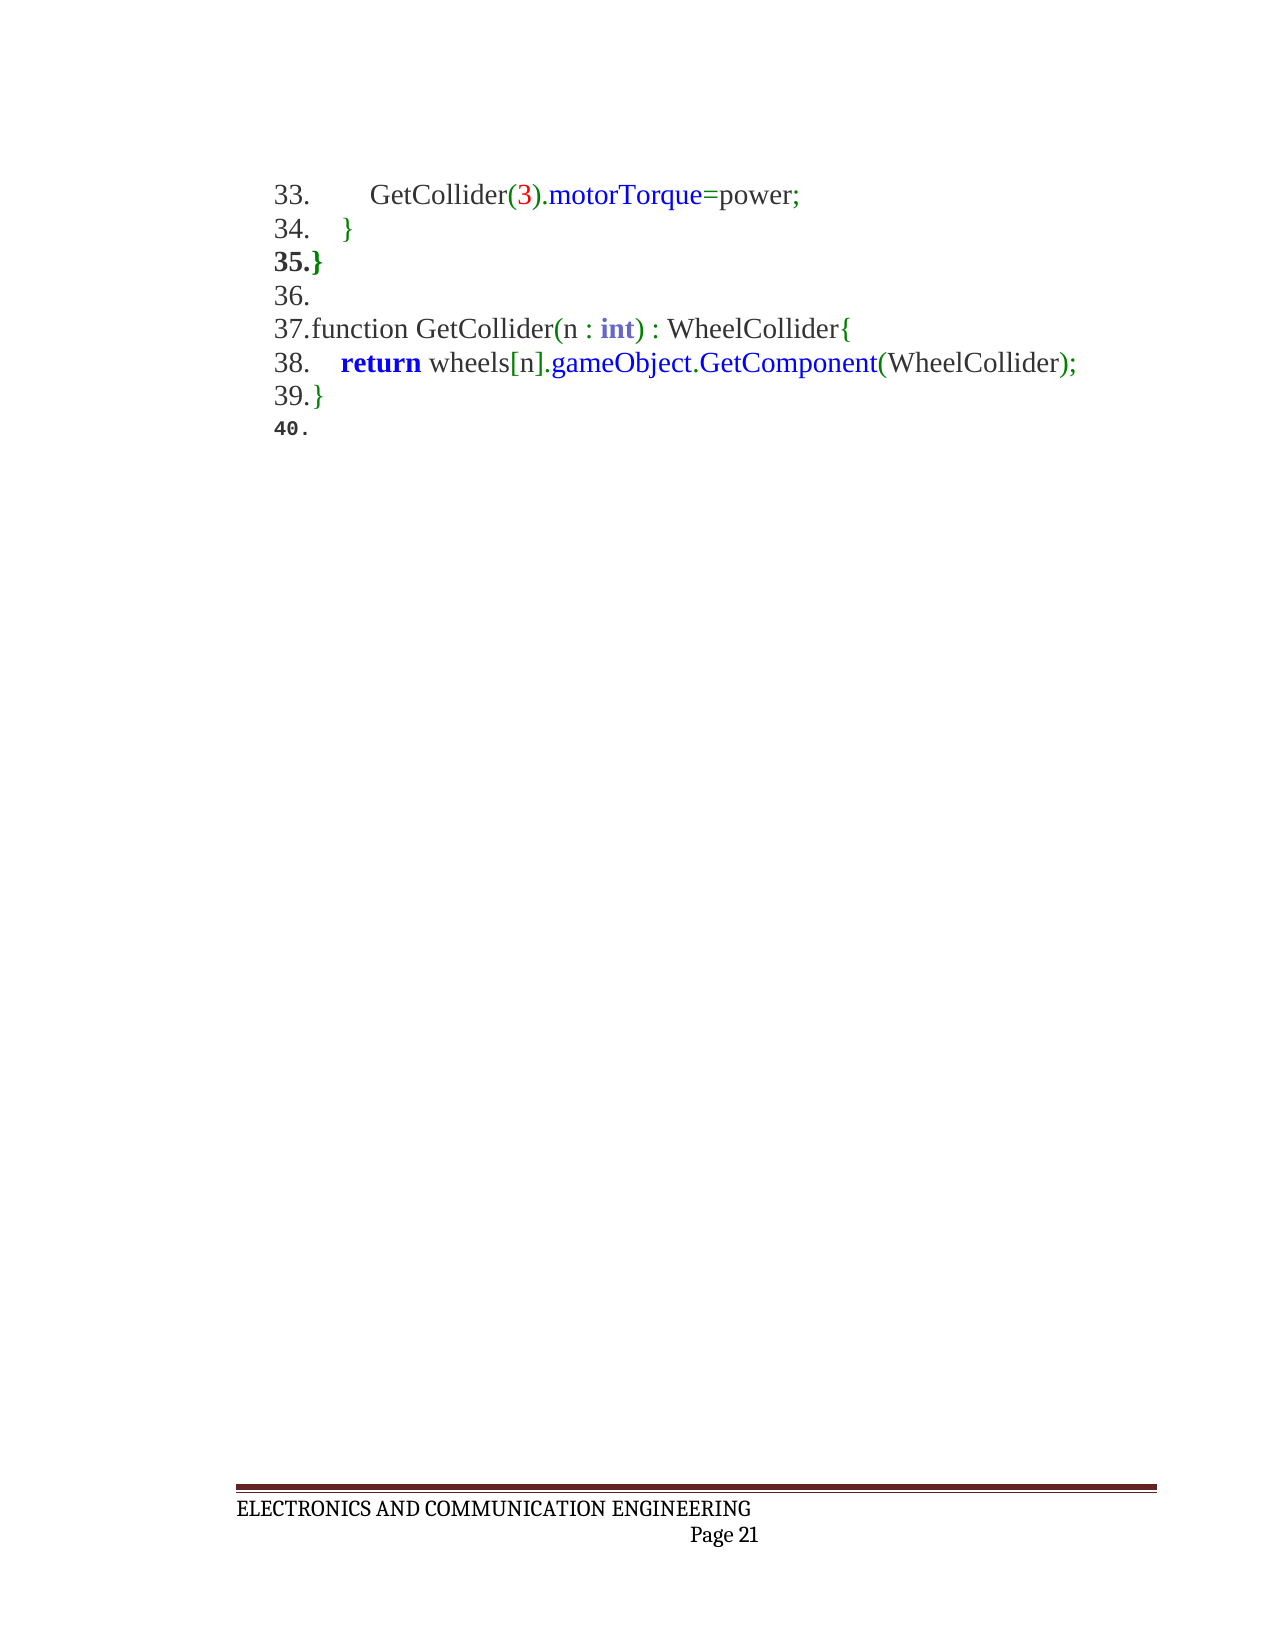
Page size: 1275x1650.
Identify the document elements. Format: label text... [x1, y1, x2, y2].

list return wheels[n].gameObject.GetComponent(WheelCollider); [274, 345, 1157, 378]
list function GetCollider(n : int) : WheelCollider{ [274, 311, 1157, 345]
list } [274, 211, 1157, 244]
list } [274, 378, 1157, 412]
list } [274, 244, 1157, 278]
list GetCollider(3).motorTorque=power; [274, 177, 1157, 211]
